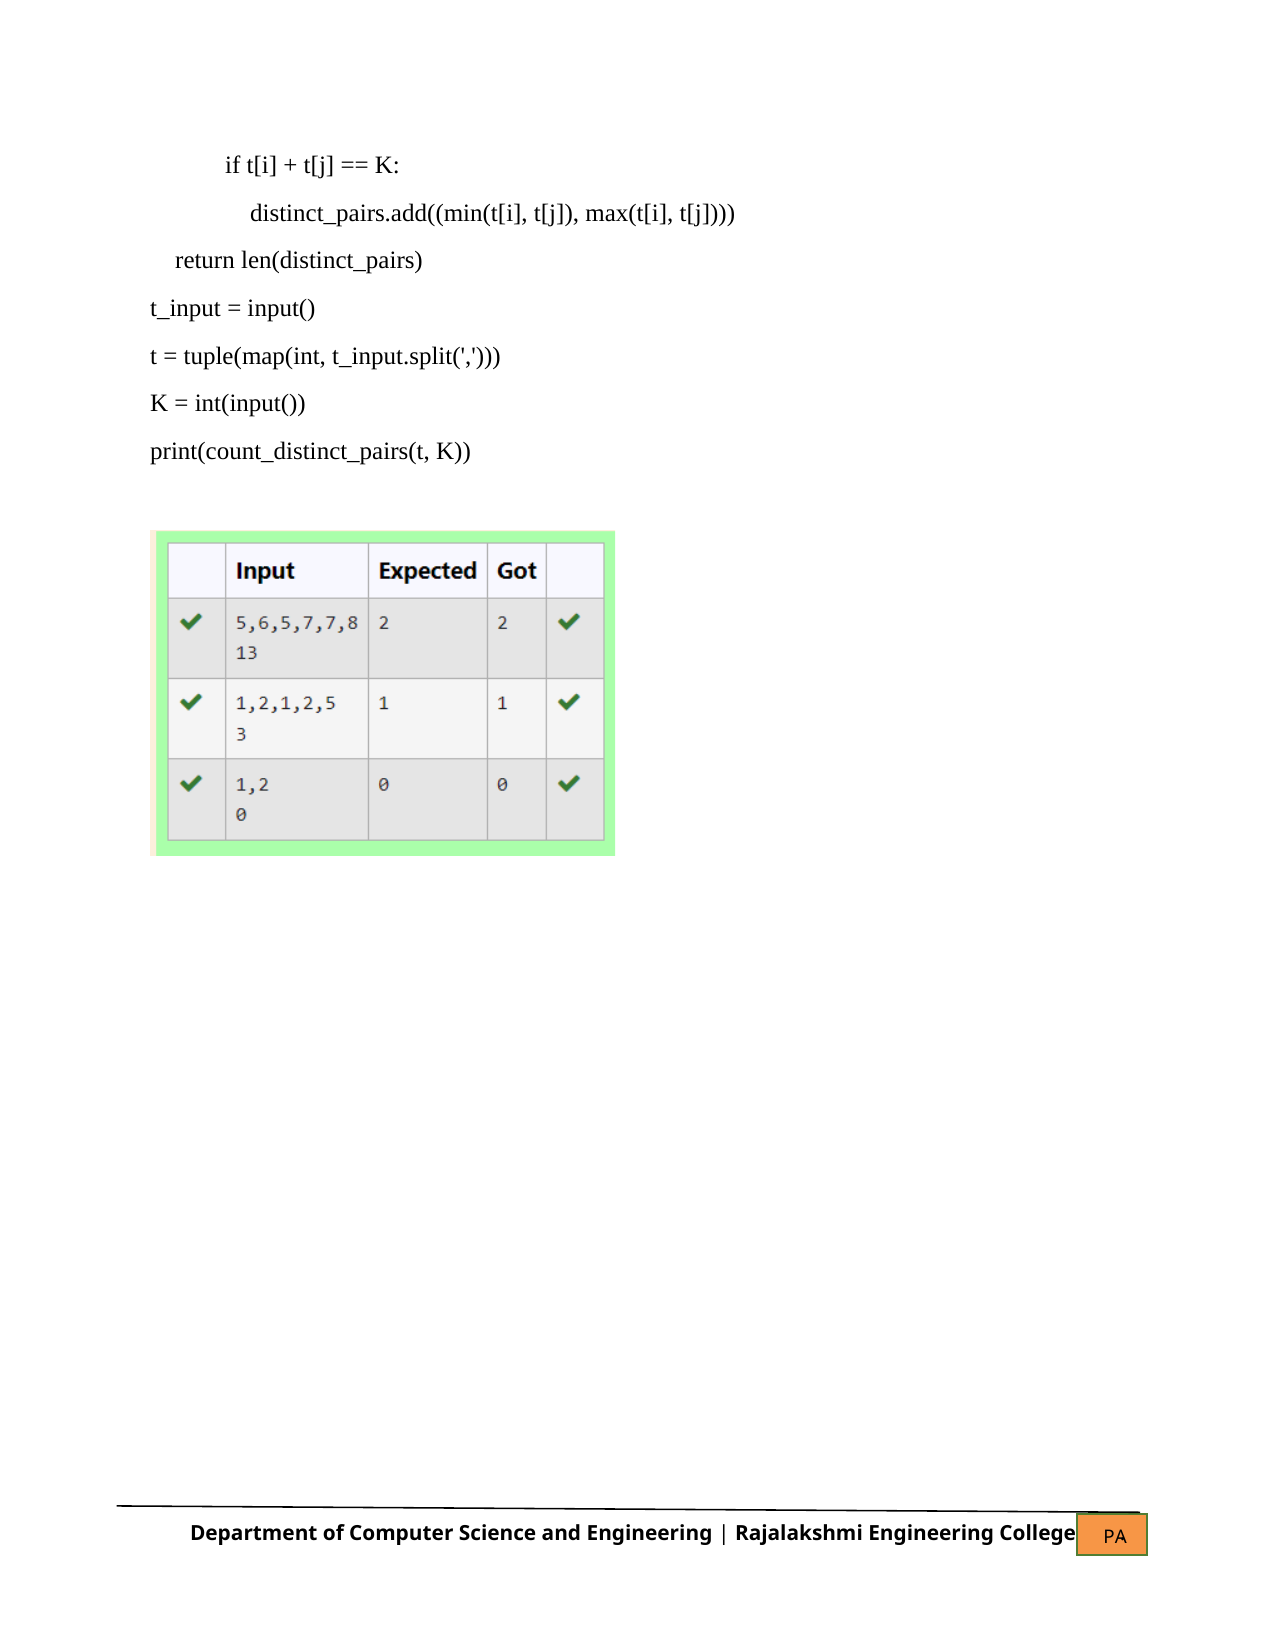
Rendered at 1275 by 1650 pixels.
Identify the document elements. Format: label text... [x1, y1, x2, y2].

picture [150, 530, 615, 856]
text if t[i] + t[j] == K: [150, 150, 1125, 179]
text t_input = input() [150, 293, 1125, 322]
text t = tuple(map(int, t_input.split(','))) [150, 341, 1125, 369]
text K = int(input()) [150, 388, 1125, 417]
text return len(distinct_pairs) [150, 245, 1125, 274]
text distinct_pairs.add((min(t[i], t[j]), max(t[i], t[j]))) [150, 198, 1125, 226]
text print(count_distinct_pairs(t, K)) [150, 436, 1125, 465]
